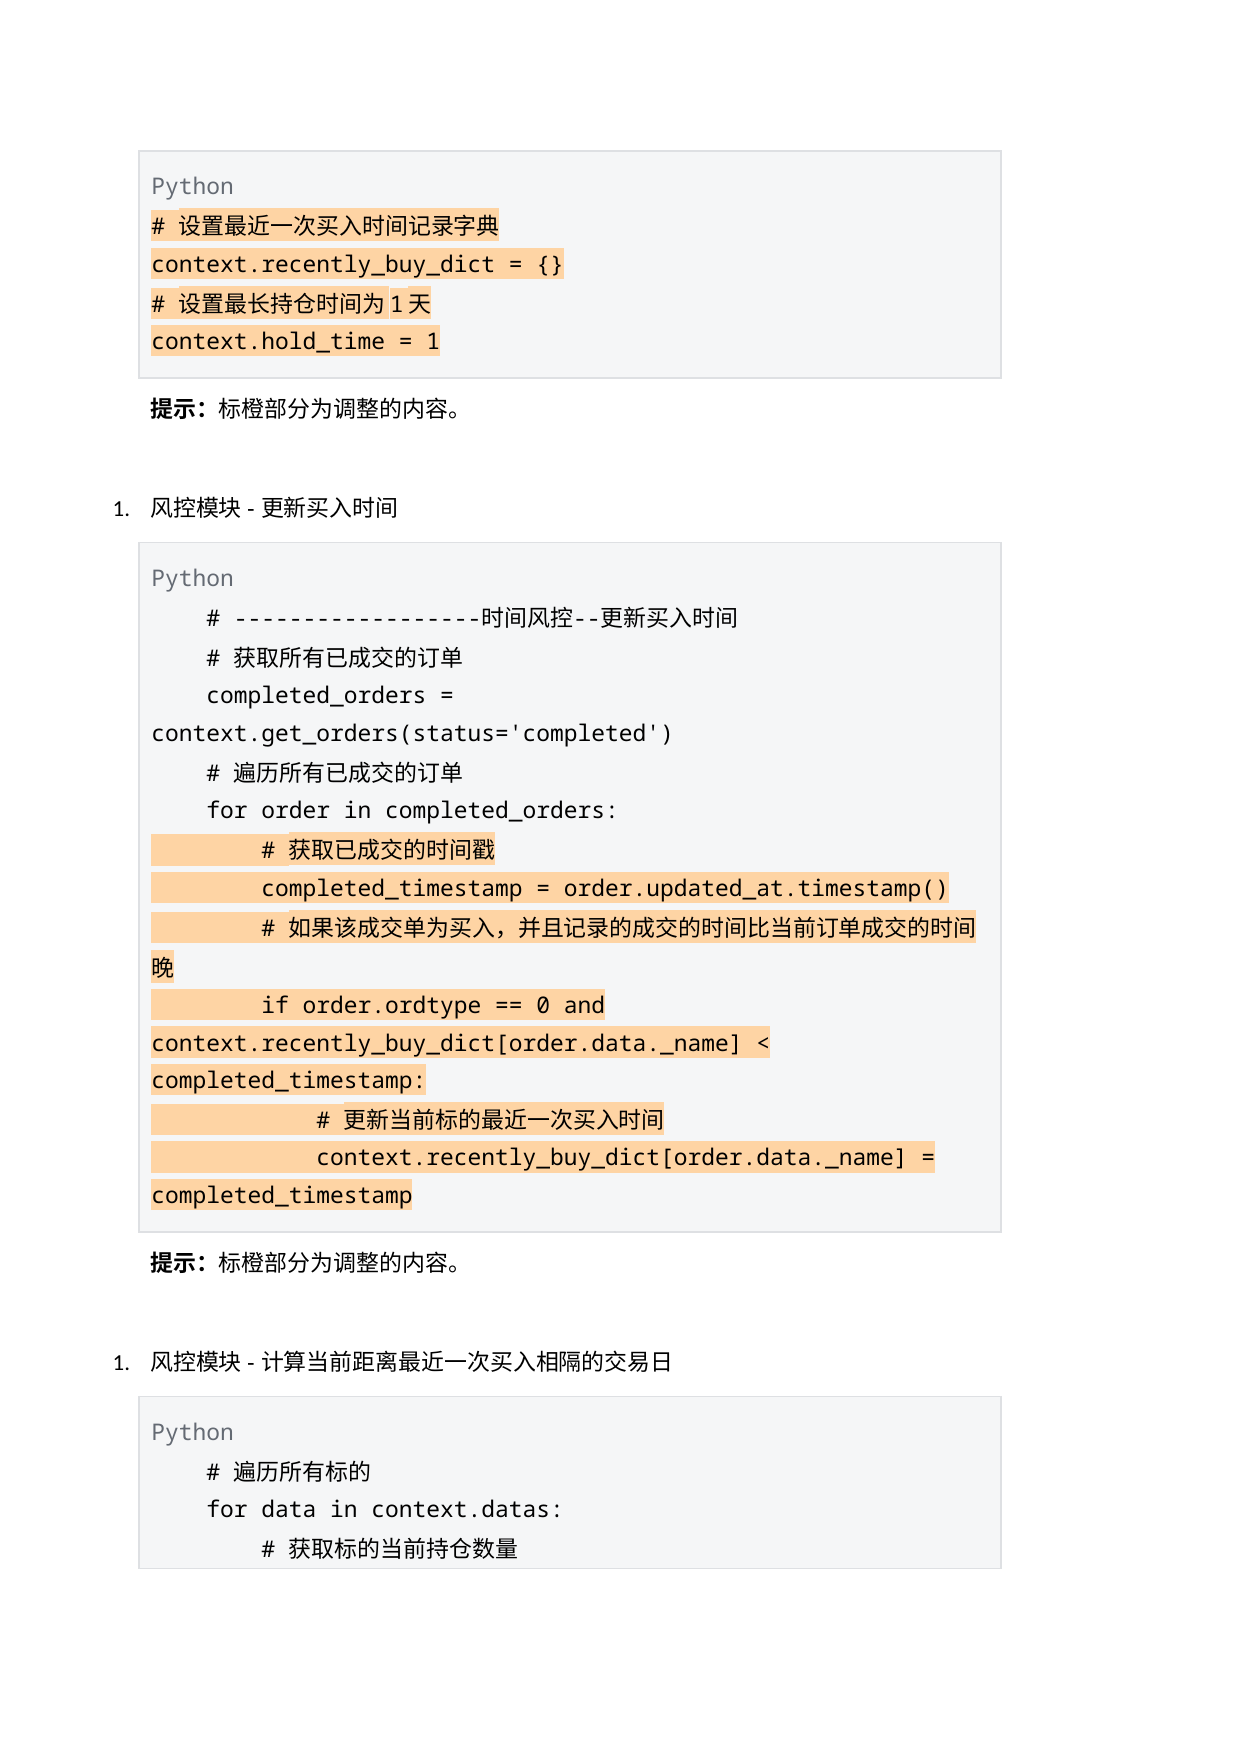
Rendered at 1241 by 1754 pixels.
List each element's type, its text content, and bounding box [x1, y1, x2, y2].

list 风控模块 - 计算当前距离最近一次买入相隔的交易日 [112, 1343, 1090, 1377]
text 提示：标橙部分为调整的内容。 [150, 1245, 1090, 1278]
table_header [140, 1397, 1000, 1568]
table_header Python # ------------------时间风控--更新买入时间 # 获取所有已成交的订单 completed_orders = context.get_orders(status='completed') # 遍历所有已成交的订单 for order in completed_orders: # 获取已成交的时间戳 completed_timestamp = order.updated_at.timestamp() # 如果该成交单为买入，并且记录的成交的时间比当前订单成交的时间晚 if order.ordtype == 0 and context.recently_buy_dict[order.data._name] < completed_timestamp: # 更新当前标的最近一次买入时间 context.recently_buy_dict[order.data._name] = completed_timestamp [140, 543, 1000, 1231]
table_header Python # 设置最近一次买入时间记录字典 context.recently_buy_dict = {} # 设置最长持仓时间为1天 context.hold_time = 1 [140, 152, 1000, 377]
list 风控模块 - 更新买入时间 [112, 489, 1090, 523]
text 提示：标橙部分为调整的内容。 [150, 391, 1090, 424]
